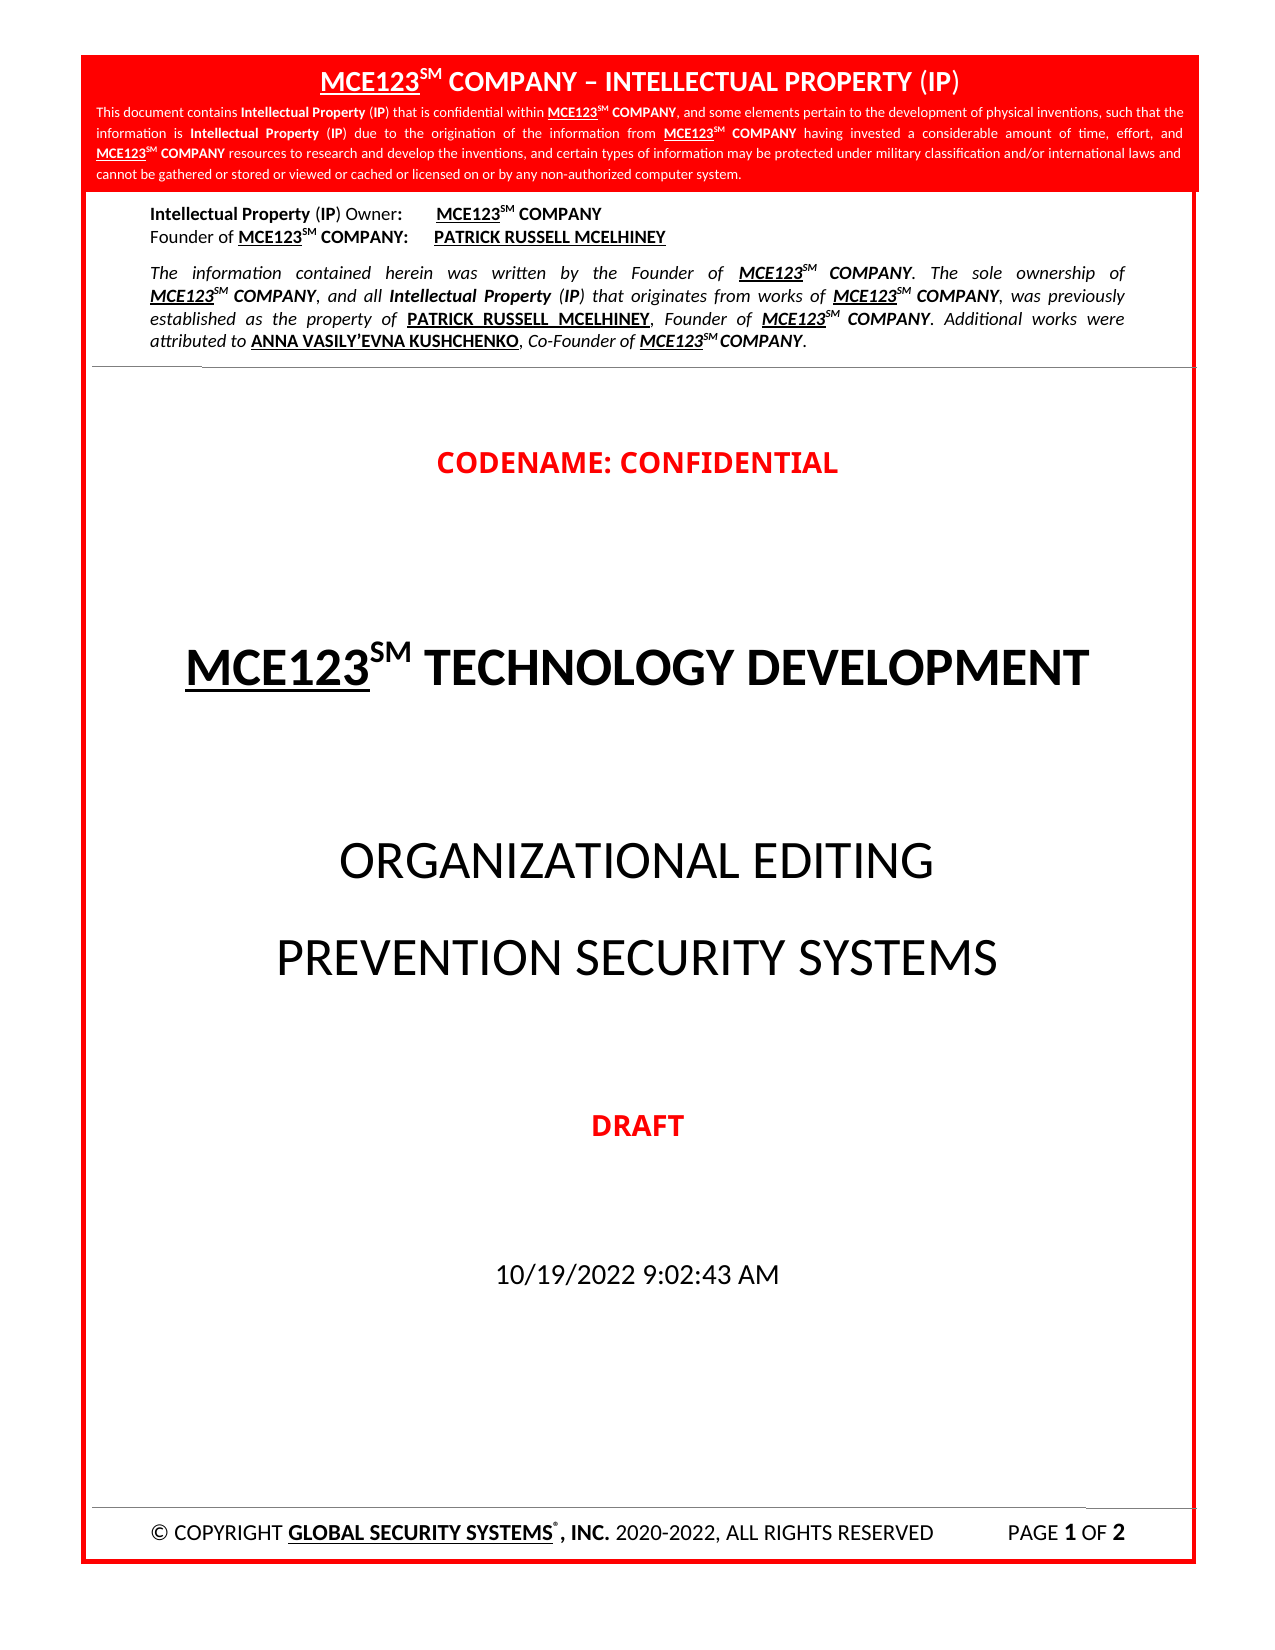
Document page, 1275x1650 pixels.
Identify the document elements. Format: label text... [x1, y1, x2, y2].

text 10/19/2022 9:02:43 AM [150, 1256, 1125, 1292]
text MCE123SM TECHNOLOGY DEVELOPMENT [150, 632, 1125, 698]
text ORGANIZATIONAL EDITING [150, 826, 1125, 892]
text PREVENTION SECURITY SYSTEMS [150, 923, 1125, 989]
text DRAFT [150, 1105, 1125, 1144]
text CODENAME: CONFIDENTIAL [150, 442, 1125, 482]
